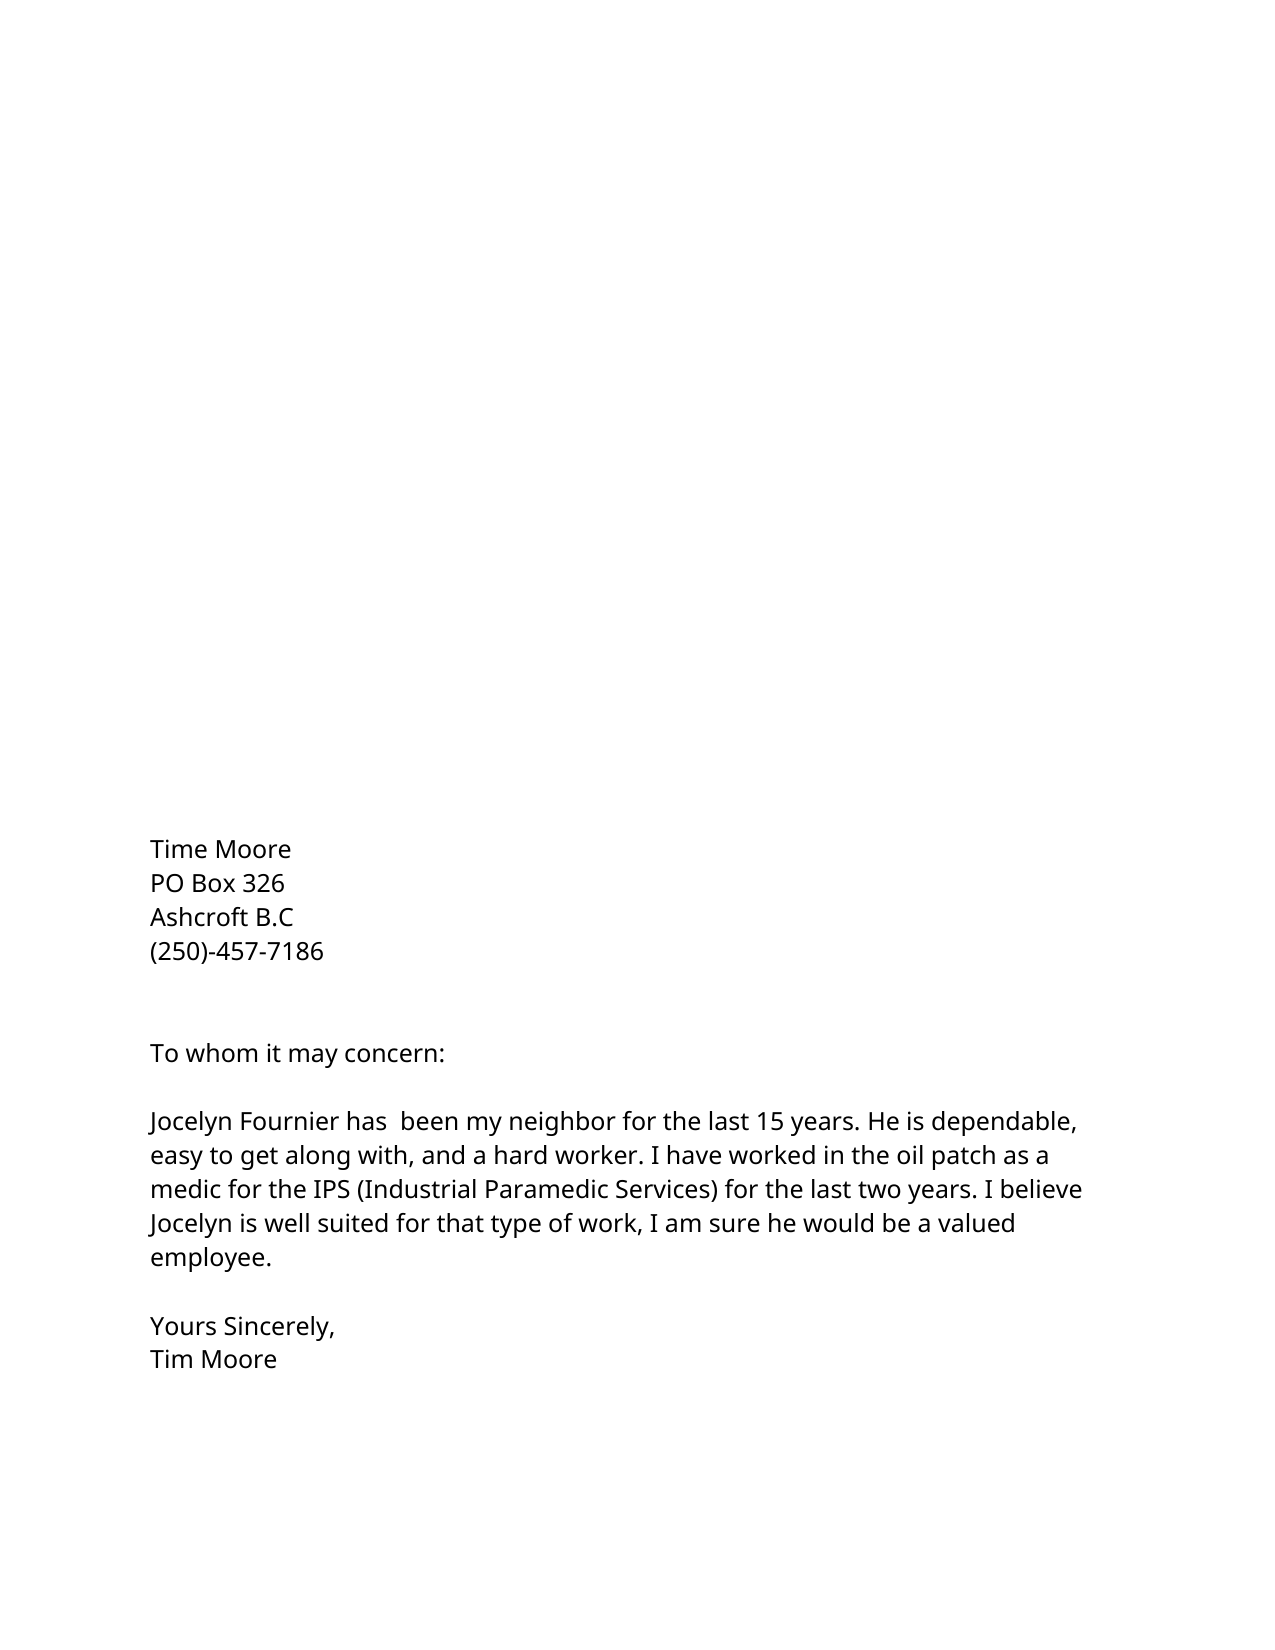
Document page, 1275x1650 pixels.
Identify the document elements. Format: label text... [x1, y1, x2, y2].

text Ashcroft B.C [150, 899, 1125, 933]
text (250)-457-7186 [150, 933, 1125, 967]
text To whom it may concern: [150, 1036, 1125, 1070]
text Tim Moore [150, 1342, 1125, 1376]
text Jocelyn Fournier has been my neighbor for the last 15 years. He is dependable, easy to get along with, and a hard worker. I have worked in the oil patch as a medic for the IPS (Industrial Paramedic Services) for the last two years. I believe Jocelyn is well suited for that type of work, I am sure he would be a valued employee. [150, 1104, 1125, 1274]
text Yours Sincerely, [150, 1308, 1125, 1342]
text Time Moore [150, 831, 1125, 865]
text PO Box 326 [150, 865, 1125, 899]
